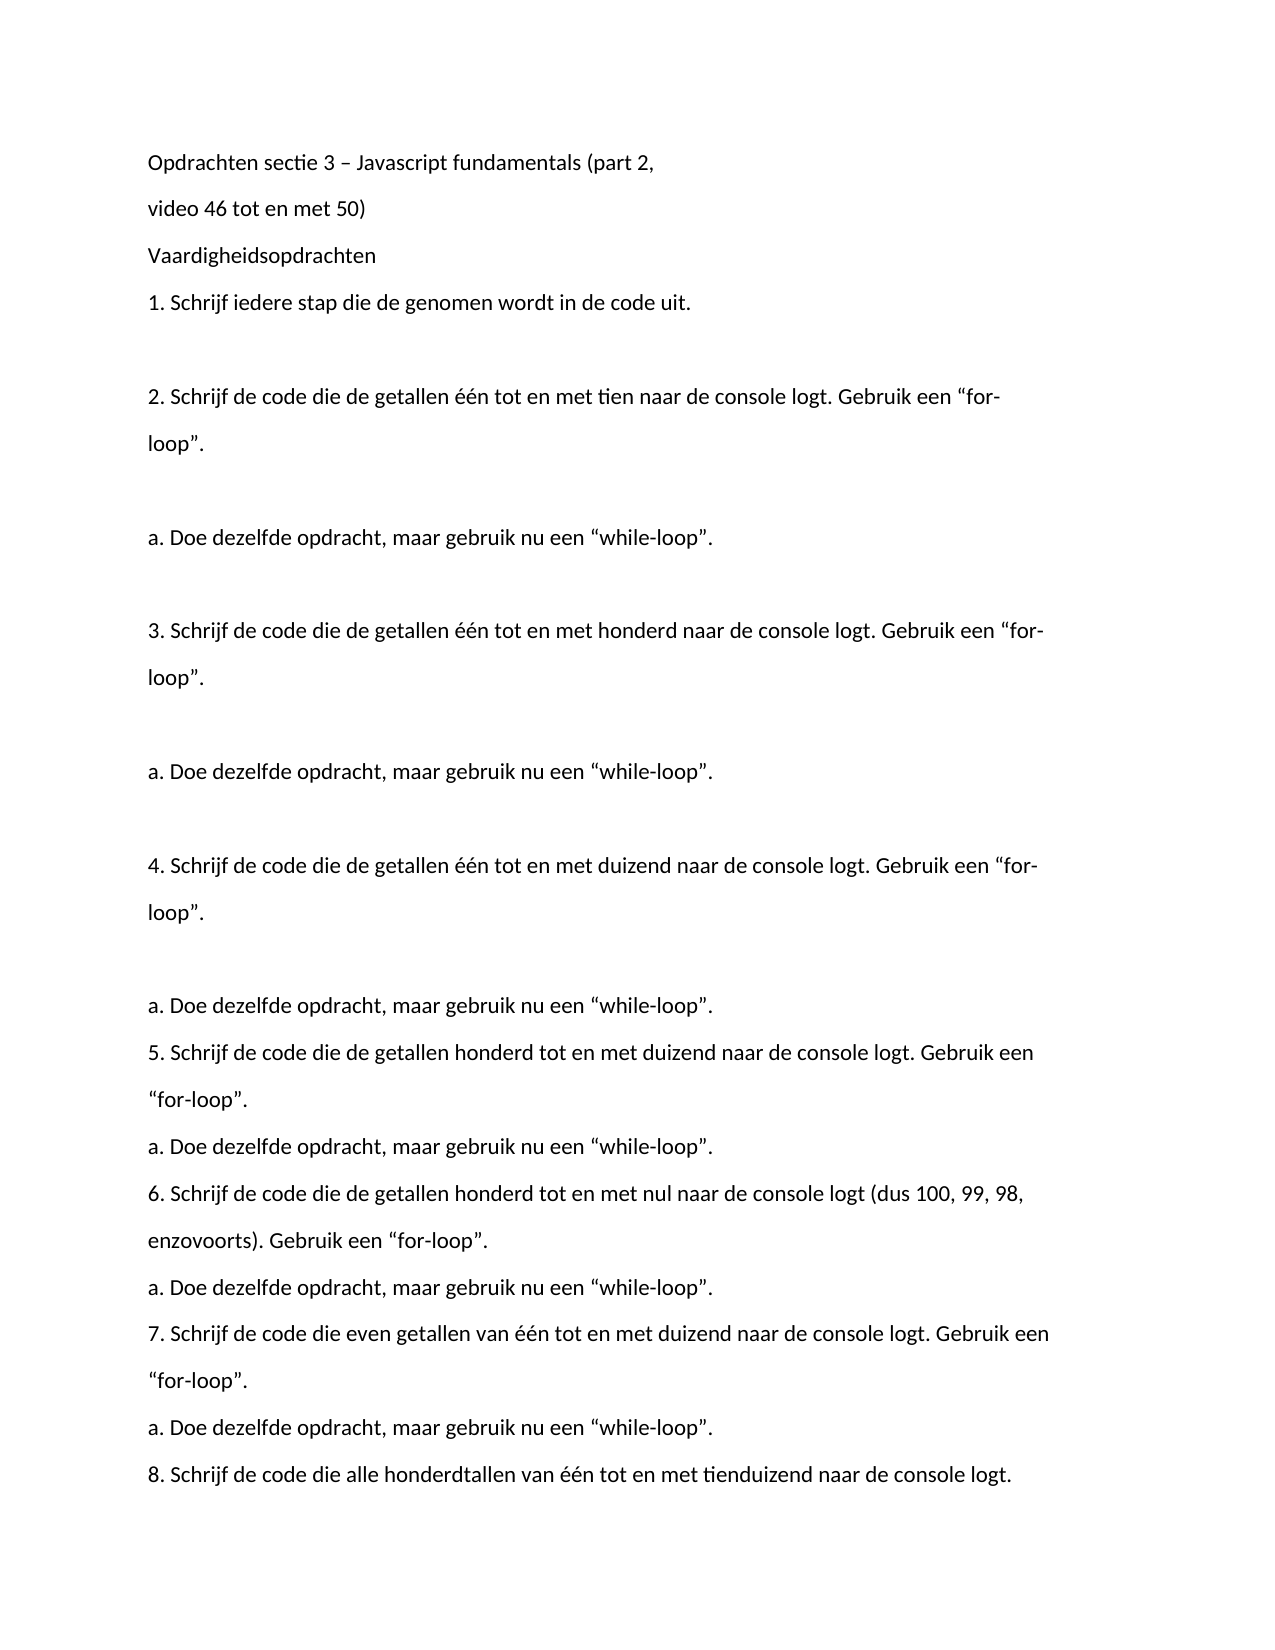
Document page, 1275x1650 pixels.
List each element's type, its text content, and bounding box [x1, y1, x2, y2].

text 8. Schrijf de code die alle honderdtallen van één tot en met tienduizend naar de console logt. [148, 1460, 1127, 1488]
text 3. Schrijf de code die de getallen één tot en met honderd naar de console logt. Gebruik een “for- [148, 616, 1127, 644]
text 4. Schrijf de code die de getallen één tot en met duizend naar de console logt. Gebruik een “for- [148, 851, 1127, 879]
text “for-loop”. [148, 1085, 1127, 1113]
text a. Doe dezelfde opdracht, maar gebruik nu een “while-loop”. [148, 1273, 1127, 1301]
text 6. Schrijf de code die de getallen honderd tot en met nul naar de console logt (dus 100, 99, 98, [148, 1179, 1127, 1207]
text 5. Schrijf de code die de getallen honderd tot en met duizend naar de console logt. Gebruik een [148, 1038, 1127, 1066]
text loop”. [148, 429, 1127, 457]
text a. Doe dezelfde opdracht, maar gebruik nu een “while-loop”. [148, 991, 1127, 1019]
text enzovoorts). Gebruik een “for-loop”. [148, 1226, 1127, 1254]
text a. Doe dezelfde opdracht, maar gebruik nu een “while-loop”. [148, 523, 1127, 551]
text Opdrachten sectie 3 – Javascript fundamentals (part 2, [148, 148, 1127, 176]
text 2. Schrijf de code die de getallen één tot en met tien naar de console logt. Gebruik een “for- [148, 382, 1127, 410]
text loop”. [148, 898, 1127, 926]
text video 46 tot en met 50) [148, 194, 1127, 222]
text Vaardigheidsopdrachten [148, 241, 1127, 269]
text a. Doe dezelfde opdracht, maar gebruik nu een “while-loop”. [148, 1132, 1127, 1160]
text a. Doe dezelfde opdracht, maar gebruik nu een “while-loop”. [148, 757, 1127, 785]
text 7. Schrijf de code die even getallen van één tot en met duizend naar de console logt. Gebruik een [148, 1319, 1127, 1347]
text loop”. [148, 663, 1127, 691]
text “for-loop”. [148, 1366, 1127, 1394]
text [148, 1413, 1127, 1441]
text 1. Schrijf iedere stap die de genomen wordt in de code uit. [148, 288, 1127, 316]
